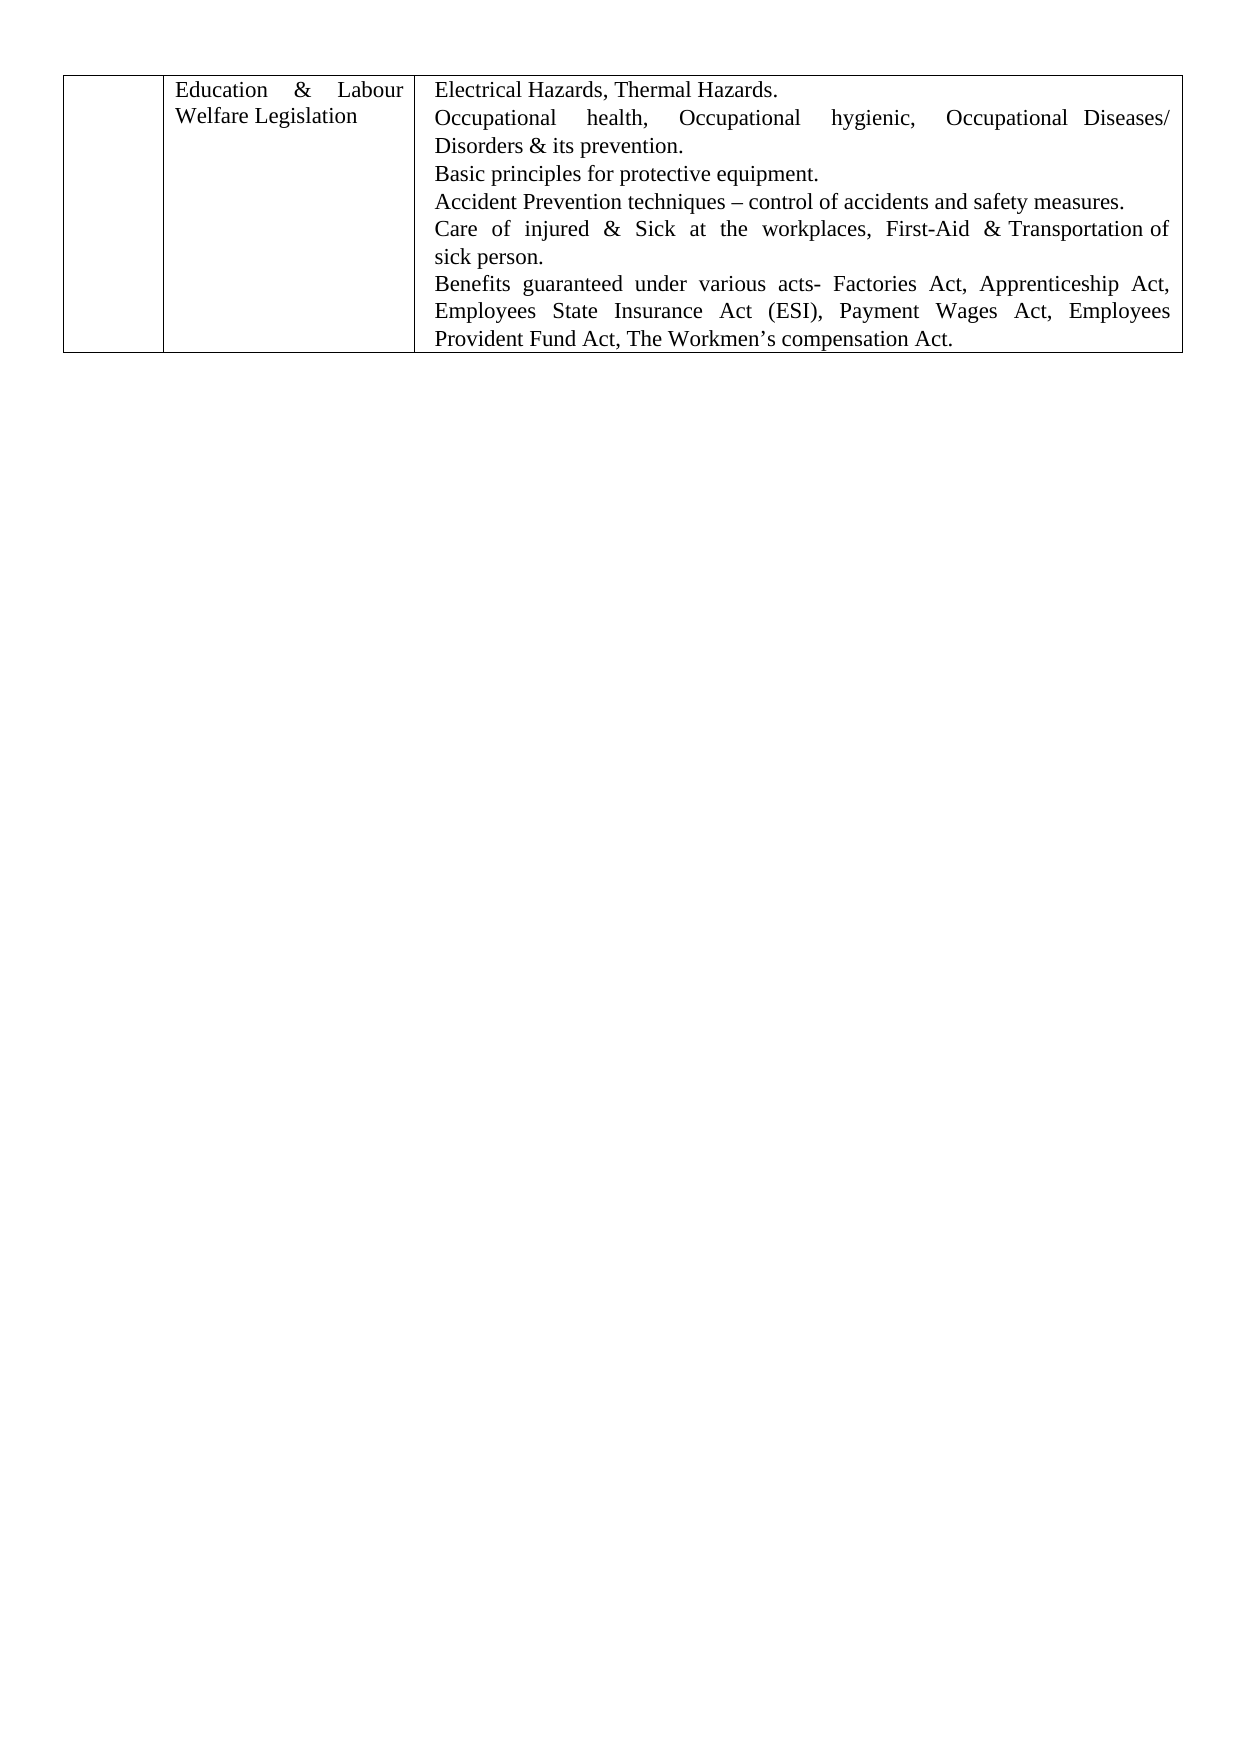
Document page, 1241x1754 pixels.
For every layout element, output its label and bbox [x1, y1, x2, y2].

table_cell [164, 76, 414, 352]
table_cell [415, 76, 1182, 352]
table_cell [64, 76, 163, 352]
